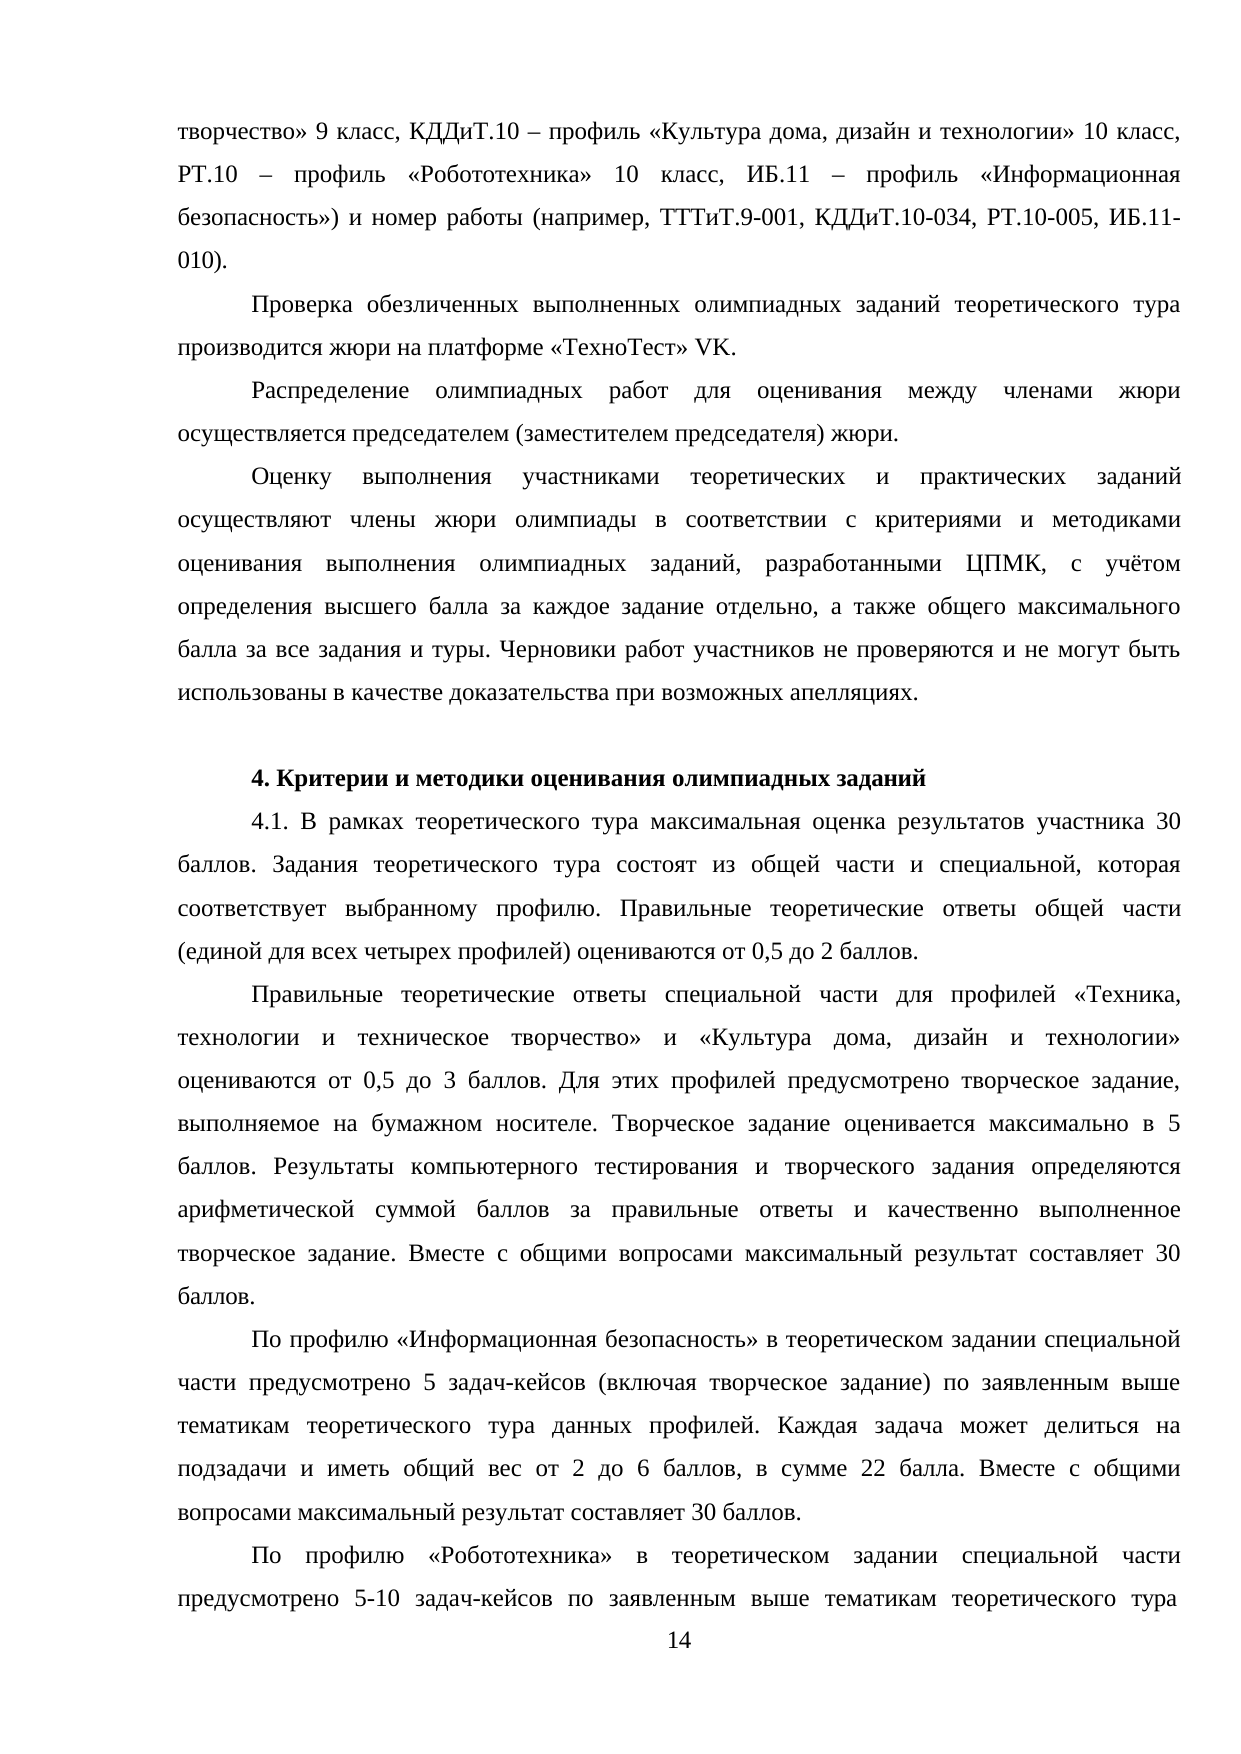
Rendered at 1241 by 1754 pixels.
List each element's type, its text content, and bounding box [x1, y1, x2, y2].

subtitle Критерии и методики оценивания олимпиадных заданий [251, 763, 1211, 792]
text Распределение олимпиадных работ для оценивания между членами жюри осуществляется председателем (заместителем председателя) жюри. [177, 375, 1181, 447]
text По профилю «Робототехника» в теоретическом задании специальной части предусмотрено 5-10 задач-кейсов по заявленным выше тематикам теоретического тура [177, 1540, 1181, 1612]
text Правильные теоретические ответы специальной части для профилей «Техника, технологии и техническое творчество» и «Культура дома, дизайн и технологии» оцениваются от 0,5 до 3 баллов. Для этих профилей предусмотрено творческое задание, выполняемое на бумажном носителе. Творческое задание оценивается максимально в 5 баллов. Результаты компьютерного тестирования и творческого задания определяются арифметической суммой баллов за правильные ответы и качественно выполненное творческое задание. Вместе с общими вопросами максимальный результат составляет 30 баллов. [177, 979, 1182, 1309]
text Оценку выполнения участниками теоретических и практических заданий осуществляют члены жюри олимпиады в соответствии с критериями и методиками оценивания выполнения олимпиадных заданий, разработанными ЦПМК, с учётом определения высшего балла за каждое задание отдельно, а также общего максимального балла за все задания и туры. Черновики работ участников не проверяются и не могут быть использованы в качестве доказательства при возможных апелляциях. [177, 461, 1182, 706]
text По профилю «Информационная безопасность» в теоретическом задании специальной части предусмотрено 5 задач-кейсов (включая творческое задание) по заявленным выше тематикам теоретического тура данных профилей. Каждая задача может делиться на подзадачи и иметь общий вес от 2 до 6 баллов, в сумме 22 балла. Вместе с общими вопросами максимальный результат составляет 30 баллов. [177, 1324, 1182, 1525]
text творчество» 9 класс, КДДиТ.10 – профиль «Культура дома, дизайн и технологии» 10 класс, РТ.10 – профиль «Робототехника» 10 класс, ИБ.11 – профиль «Информационная безопасность») и номер работы (например, ТТТиТ.9-001, КДДиТ.10-034, РТ.10-005, ИБ.11- 010). [177, 116, 1182, 274]
text Проверка обезличенных выполненных олимпиадных заданий теоретического тура производится жюри на платформе «ТехноТест» VK. [177, 289, 1181, 361]
list В рамках теоретического тура максимальная оценка результатов участника 30 баллов. Задания теоретического тура состоят из общей части и специальной, которая соответствует выбранному профилю. Правильные теоретические ответы общей части (единой для всех четырех профилей) оцениваются от 0,5 до 2 баллов. [177, 806, 1182, 964]
